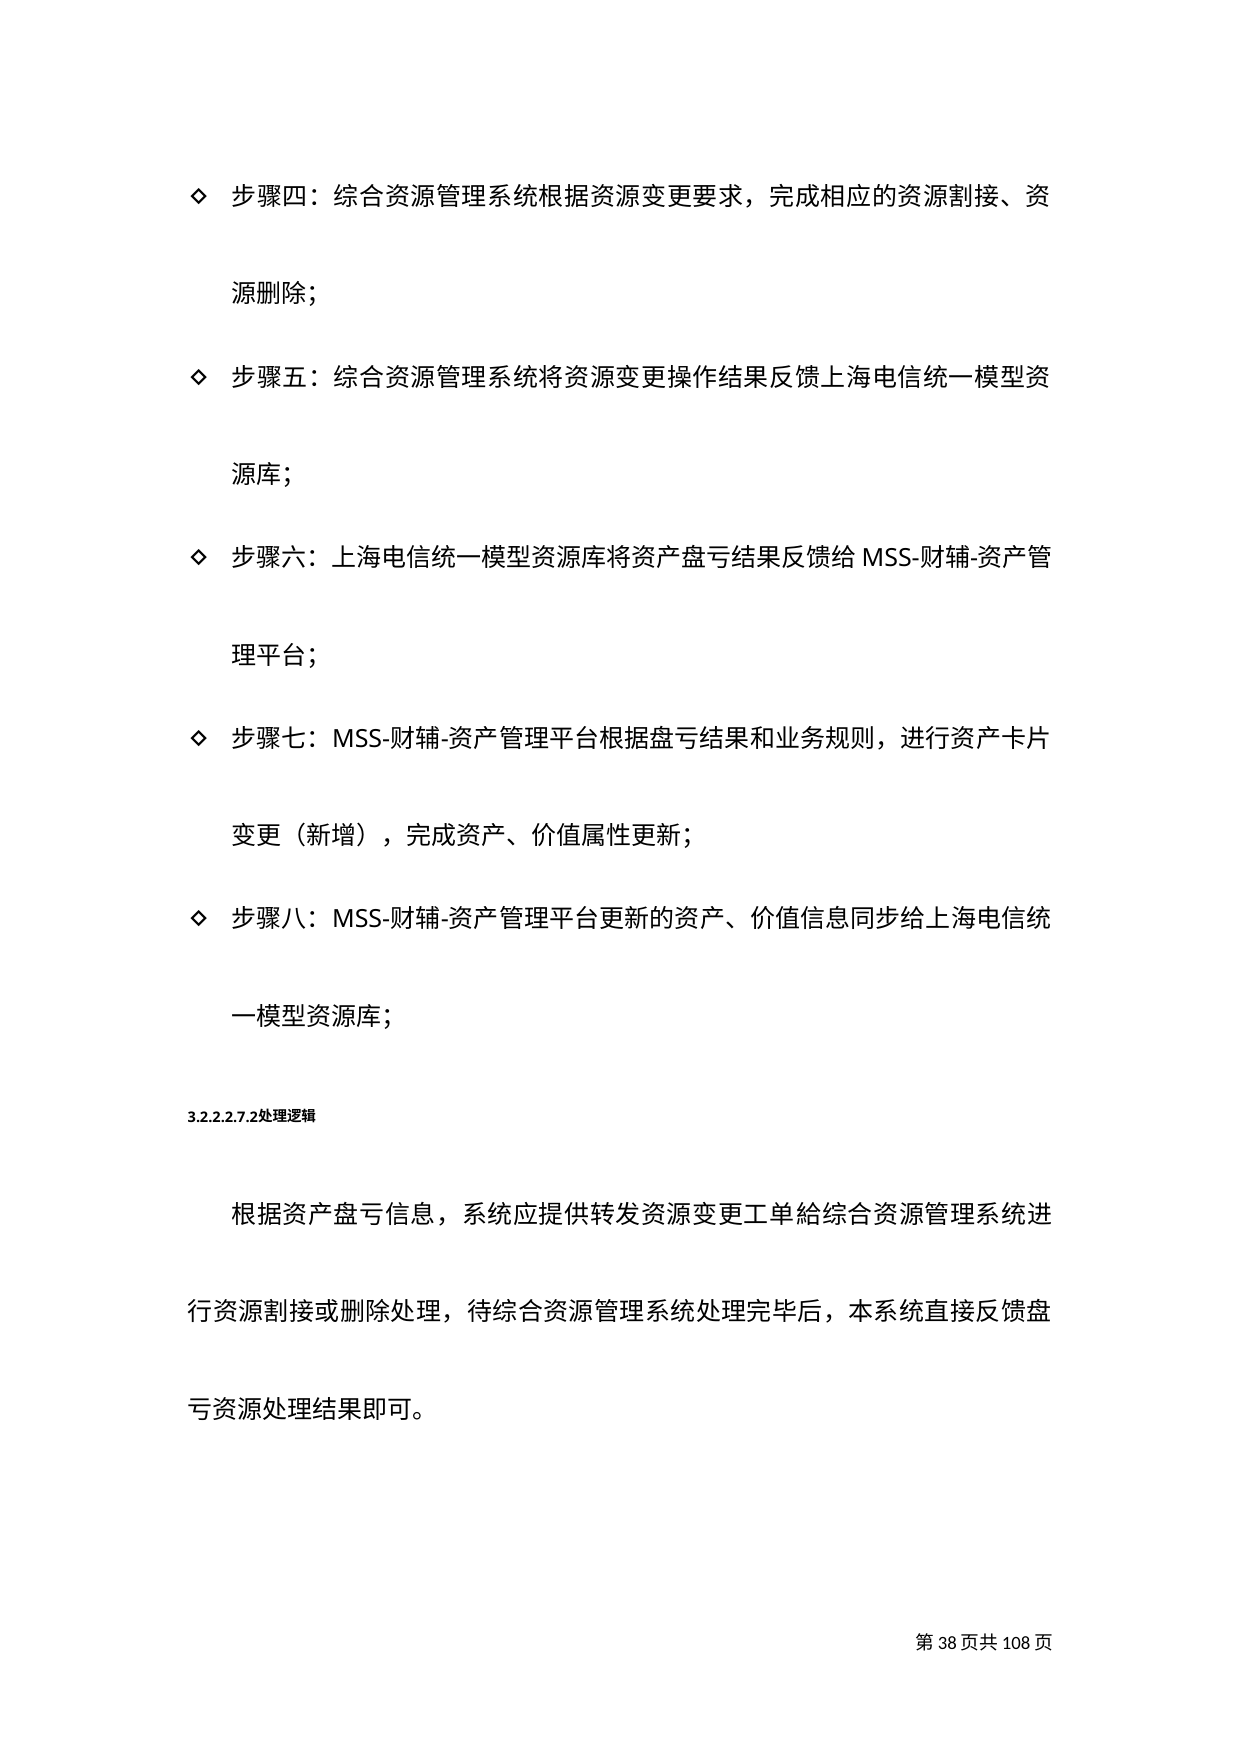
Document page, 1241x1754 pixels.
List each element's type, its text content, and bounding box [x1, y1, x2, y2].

text 根据资产盘亏信息，系统应提供转发资源变更工单給综合资源管理系统进行资源割接或删除处理，待综合资源管理系统处理完毕后，本系统直接反馈盘亏资源处理结果即可。 [187, 1180, 1053, 1440]
list 步骤五：综合资源管理系统将资源变更操作结果反馈上海电信统一模型资源库； [187, 343, 1053, 505]
list 步骤八：MSS-财辅-资产管理平台更新的资产、价值信息同步给上海电信统一模型资源库； [187, 884, 1053, 1047]
list 步骤四：综合资源管理系统根据资源变更要求，完成相应的资源割接、资源删除； [187, 162, 1053, 324]
list 步骤七：MSS-财辅-资产管理平台根据盘亏结果和业务规则，进行资产卡片变更（新增），完成资产、价值属性更新； [187, 704, 1053, 866]
subtitle 处理逻辑 [187, 1090, 1053, 1155]
list 步骤六：上海电信统一模型资源库将资产盘亏结果反馈给MSS-财辅-资产管理平台； [187, 523, 1053, 686]
